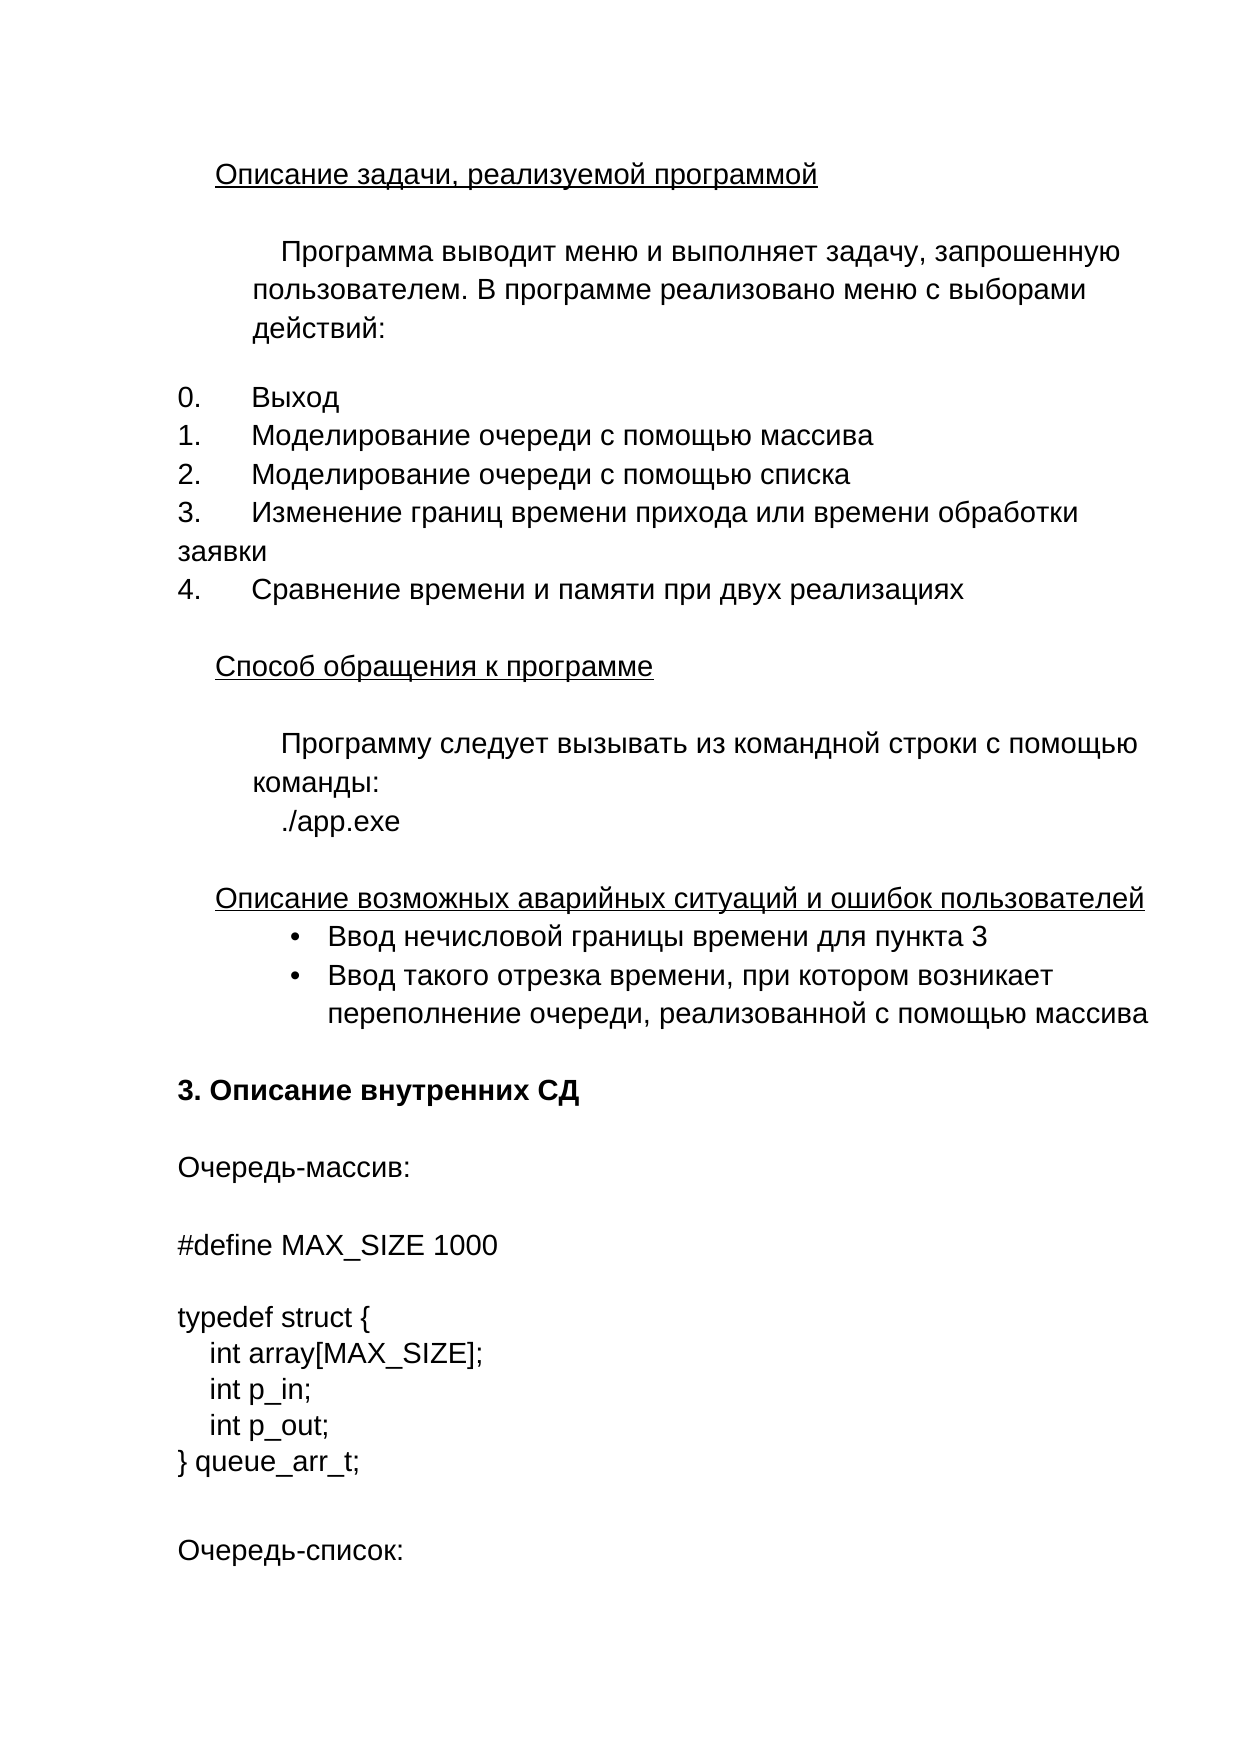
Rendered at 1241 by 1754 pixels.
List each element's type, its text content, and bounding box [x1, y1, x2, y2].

text #define MAX_SIZE 1000 typedef struct { int array[MAX_SIZE]; int p_in; int p_out; } queue_arr_t; [177, 1227, 1152, 1478]
text Описание возможных аварийных ситуаций и ошибок пользователей [215, 881, 1152, 914]
text Очередь-список: [177, 1533, 1152, 1567]
text Очередь-массив: [177, 1150, 1152, 1184]
list Моделирование очереди с помощью массива [177, 418, 1152, 452]
list Ввод нечисловой границы времени для пункта 3 [290, 919, 1152, 953]
text ./app.exe [252, 803, 1152, 837]
list Ввод такого отрезка времени, при котором возникает переполнение очереди, реализованной с помощью массива [290, 958, 1152, 1030]
list Моделирование очереди с помощью списка [177, 457, 1152, 490]
list Изменение границ времени прихода или времени обработки заявки [177, 495, 1152, 567]
text Программа выводит меню и выполняет задачу, запрошенную пользователем. В программе реализовано меню с выборами действий: [252, 234, 1152, 344]
list Выход [177, 379, 1152, 413]
text Способ обращения к программе [215, 649, 1152, 683]
text 3. Описание внутренних СД [177, 1073, 1152, 1107]
text Описание задачи, реализуемой программой [215, 157, 1152, 190]
list Сравнение времени и памяти при двух реализациях [177, 572, 1152, 606]
text Программу следует вызывать из командной строки с помощью команды: [252, 726, 1152, 798]
